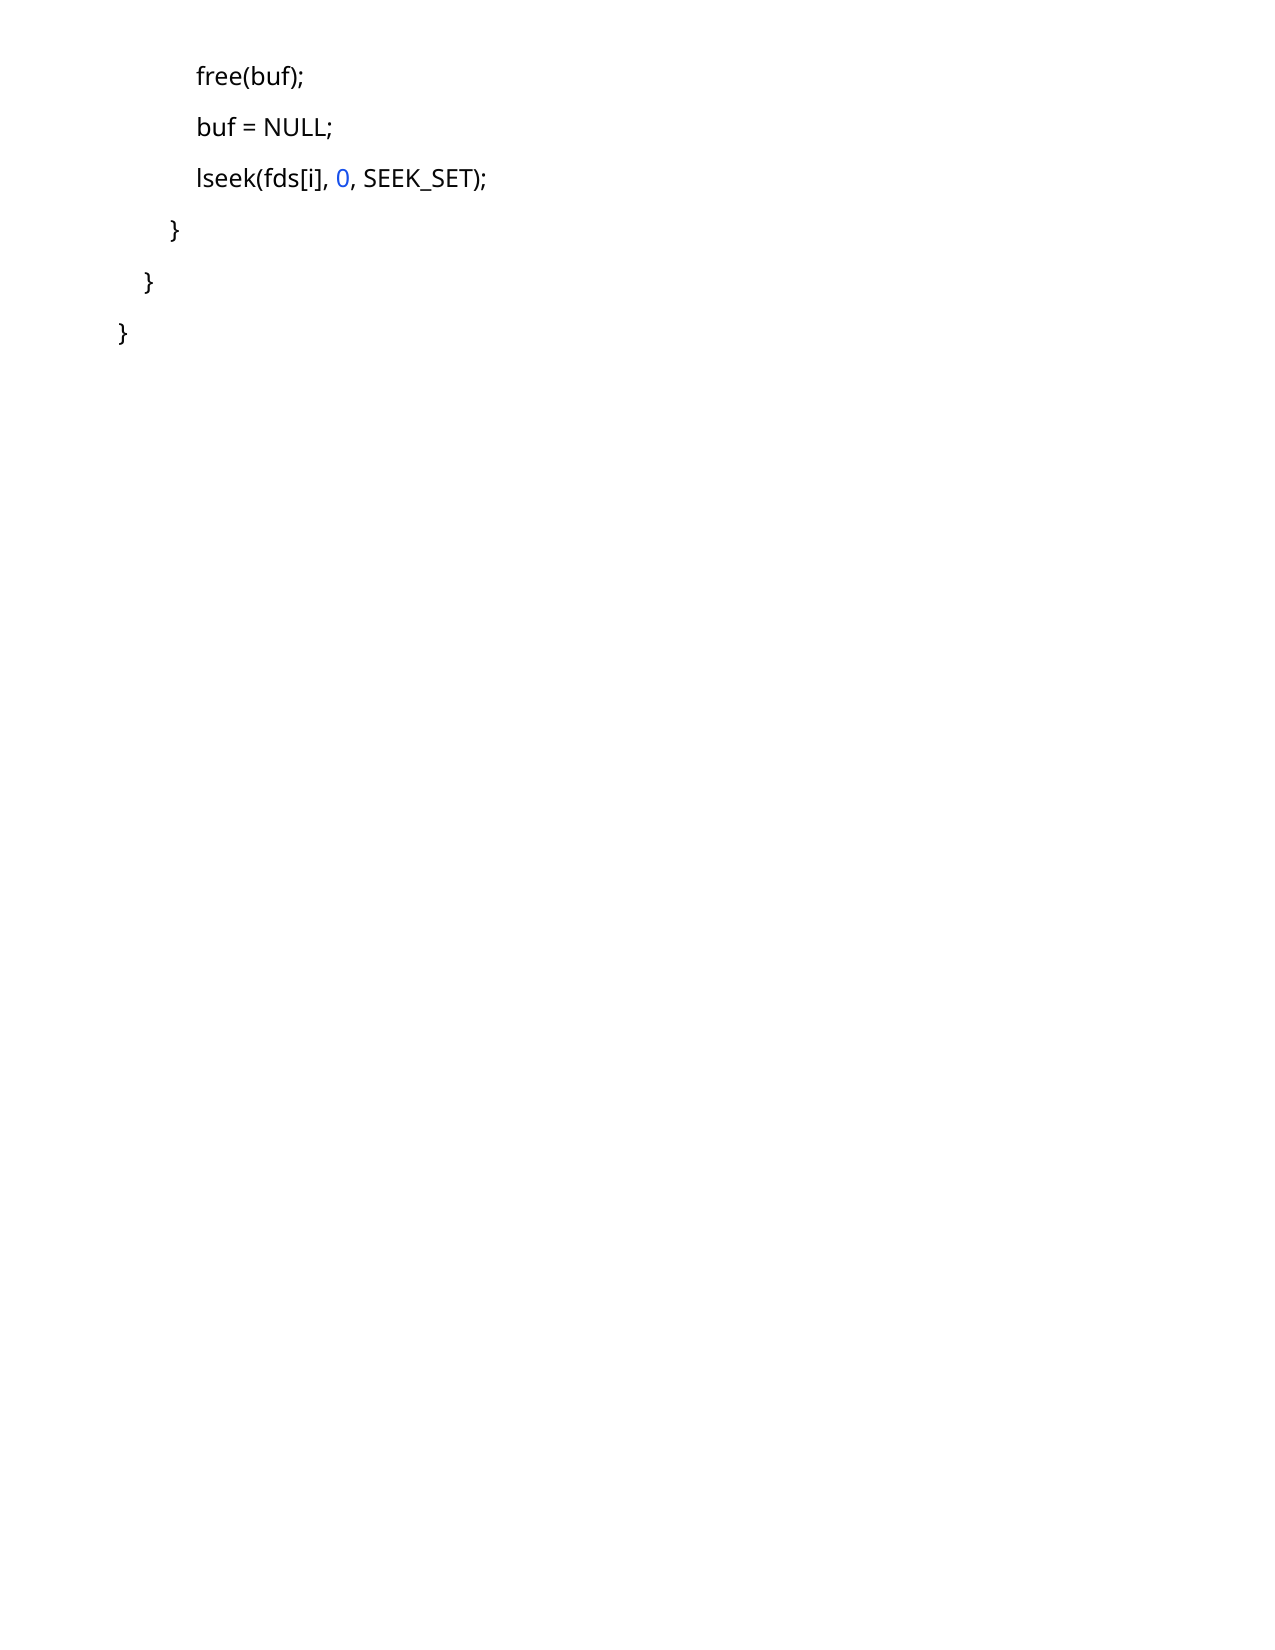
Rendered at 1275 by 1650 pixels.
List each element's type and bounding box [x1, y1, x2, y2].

text [118, 59, 1157, 391]
